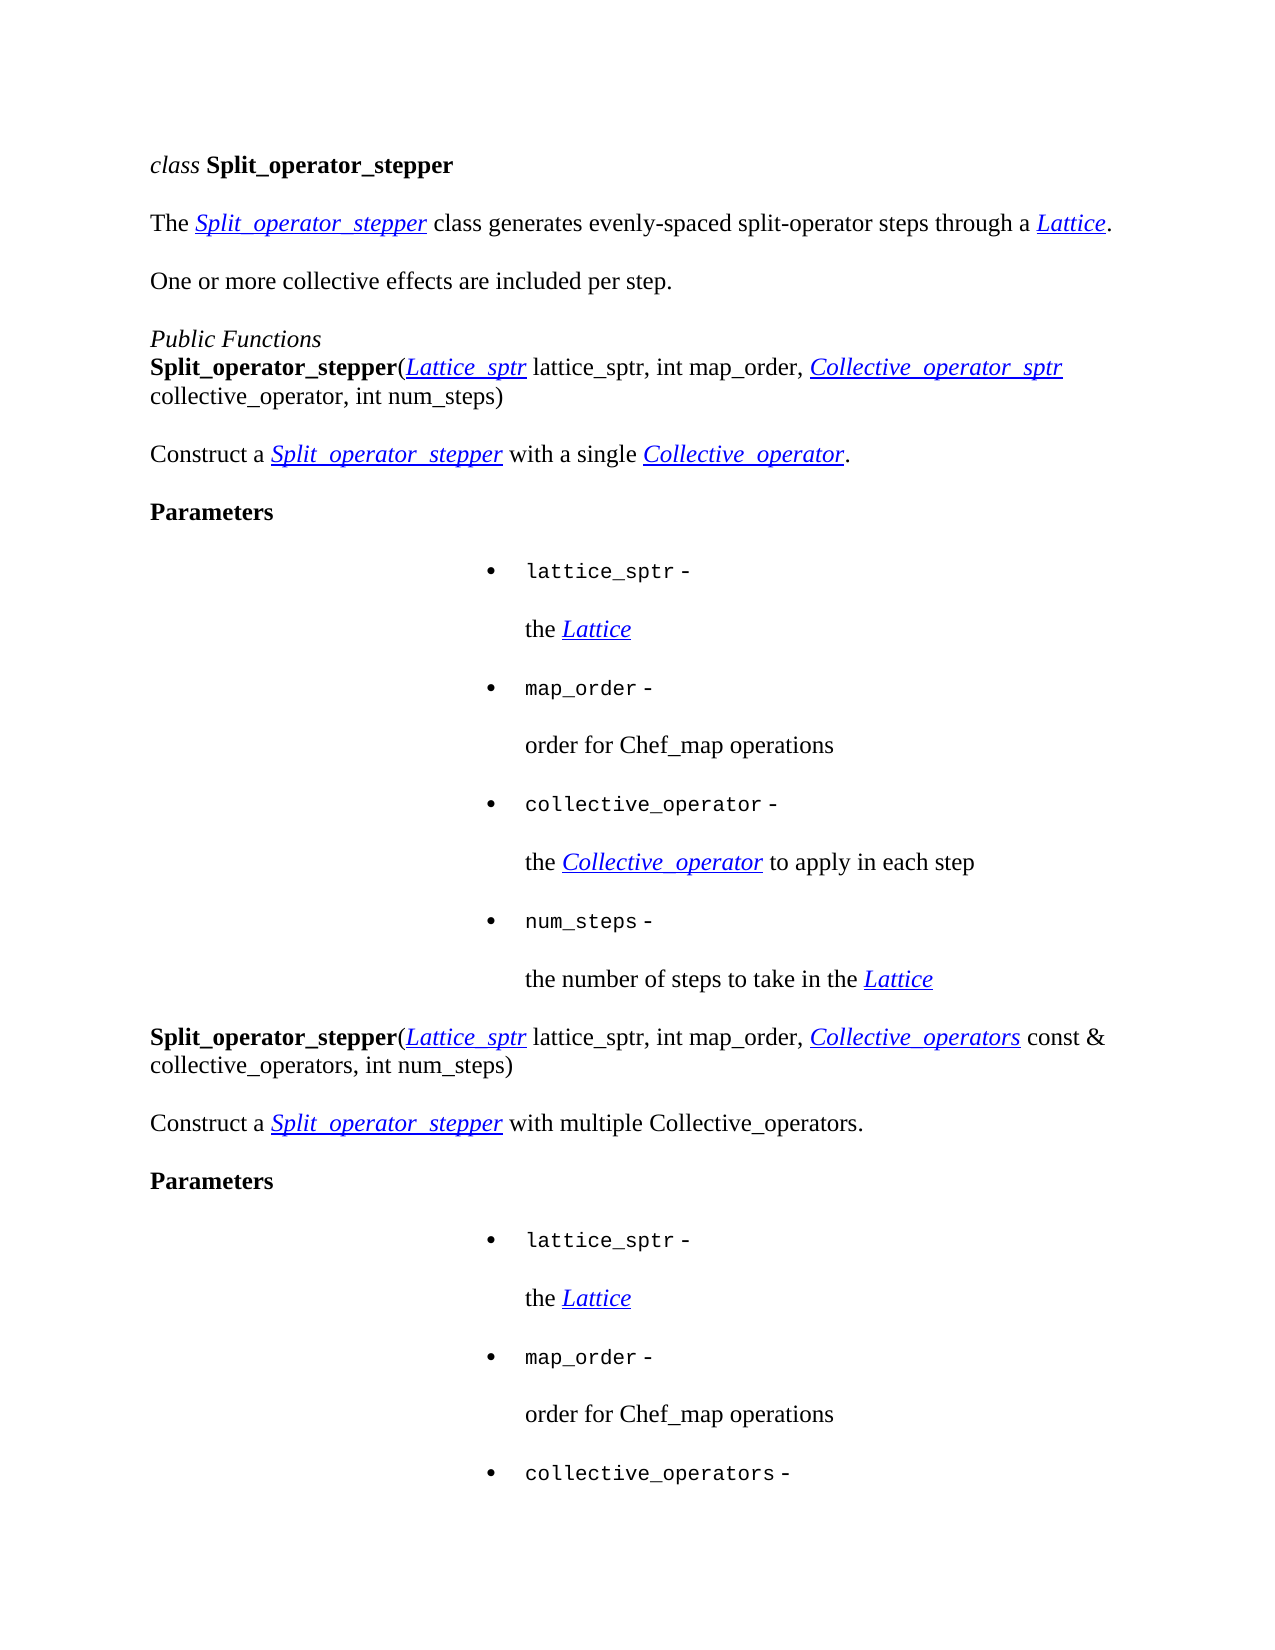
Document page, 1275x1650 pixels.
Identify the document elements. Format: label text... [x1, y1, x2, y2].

text Split_operator_stepper(Lattice_sptr lattice_sptr, int map_order, Collective_operator_sptr collective_operator, int num_steps) [150, 352, 1125, 410]
text Parameters [150, 1166, 1125, 1195]
list collective_operators - [487, 1457, 1125, 1487]
text class Split_operator_stepper [150, 150, 1125, 179]
text the number of steps to take in the Lattice [525, 964, 1125, 992]
text order for Chef_map operations [525, 1399, 1125, 1428]
text Public Functions [150, 324, 1125, 352]
text the Lattice [525, 1283, 1125, 1312]
text Parameters [150, 497, 1125, 526]
list lattice_sptr - [487, 555, 1125, 584]
text order for Chef_map operations [525, 730, 1125, 759]
list num_steps - [487, 905, 1125, 934]
text Split_operator_stepper(Lattice_sptr lattice_sptr, int map_order, Collective_operators const & collective_operators, int num_steps) [150, 1022, 1125, 1079]
text Construct a Split_operator_stepper with multiple Collective_operators. [150, 1108, 1125, 1137]
text The Split_operator_stepper class generates evenly-spaced split-operator steps through a Lattice. [150, 208, 1125, 237]
list collective_operator - [487, 788, 1125, 818]
text Construct a Split_operator_stepper with a single Collective_operator. [150, 439, 1125, 468]
text One or more collective effects are included per step. [150, 266, 1125, 294]
list lattice_sptr - [487, 1224, 1125, 1254]
text the Lattice [525, 614, 1125, 642]
list map_order - [487, 672, 1125, 701]
text the Collective_operator to apply in each step [525, 847, 1125, 876]
list map_order - [487, 1341, 1125, 1370]
